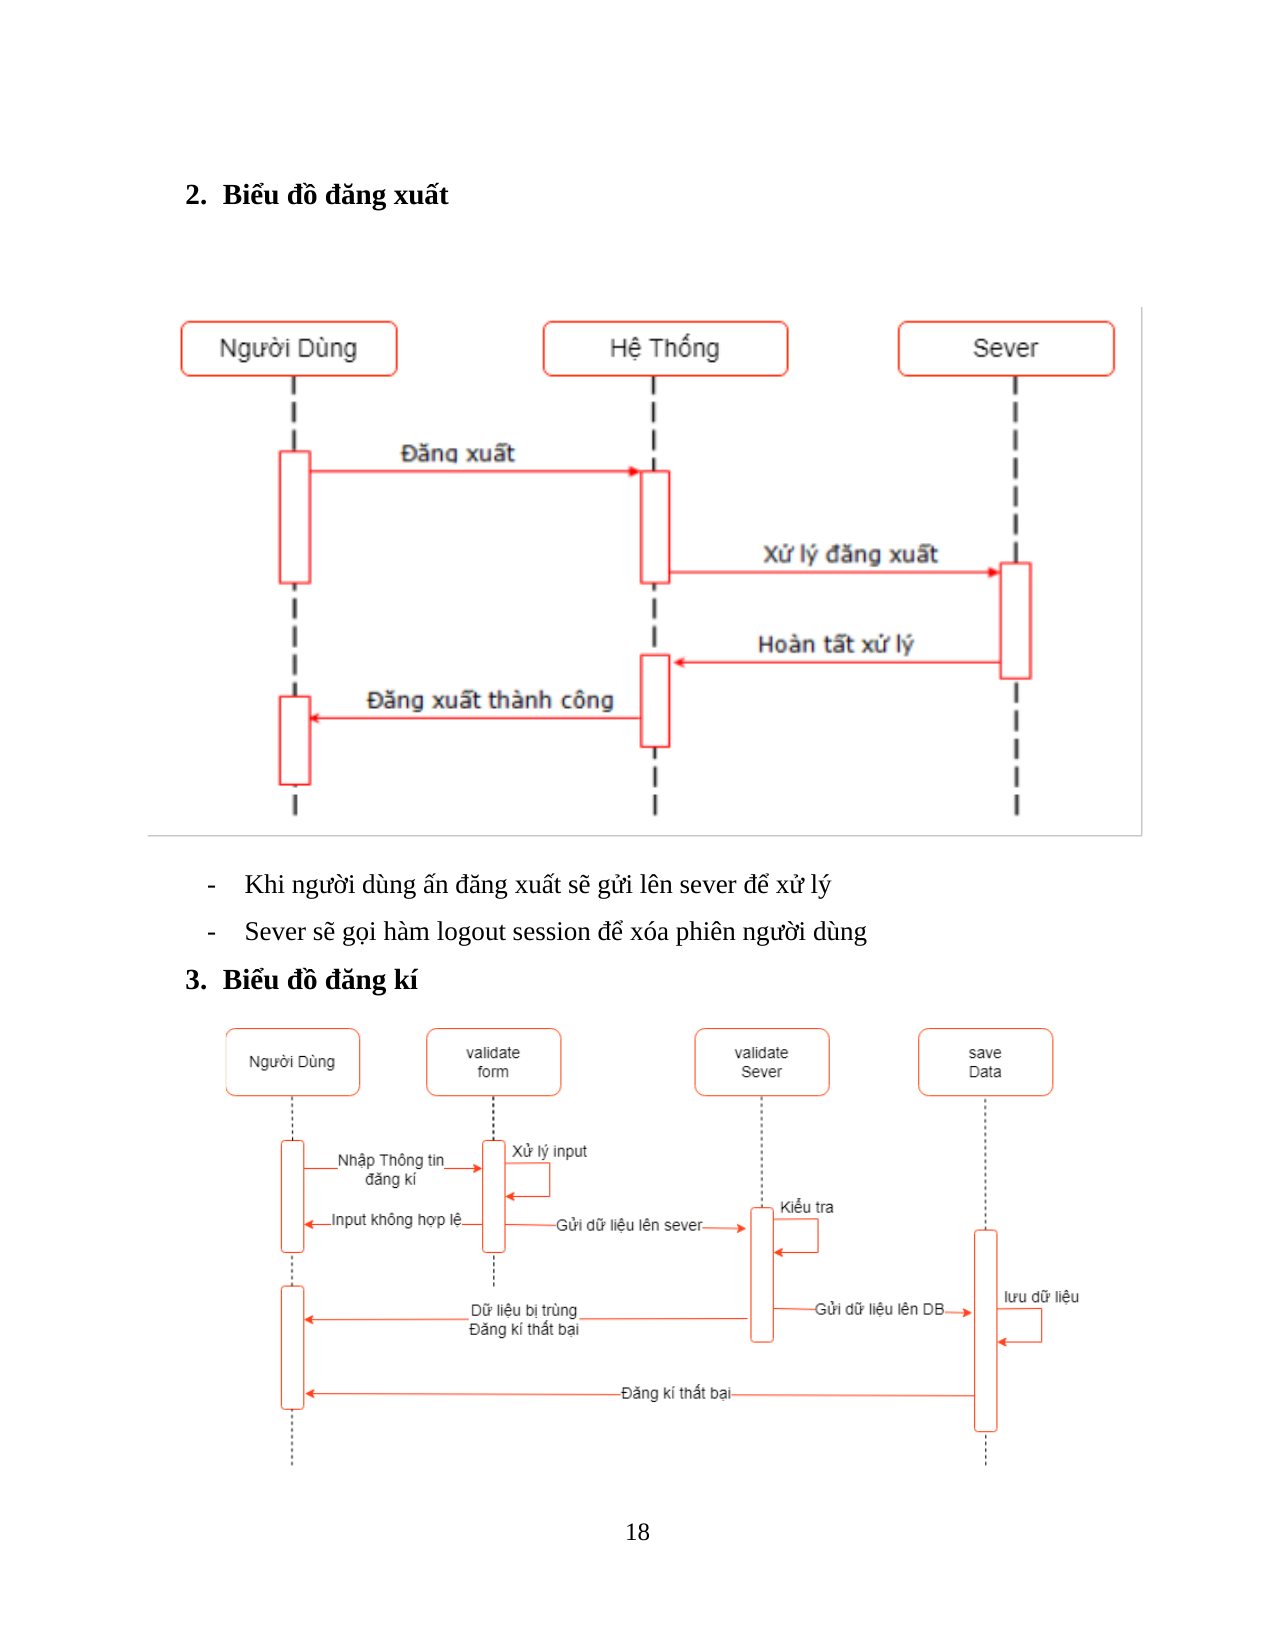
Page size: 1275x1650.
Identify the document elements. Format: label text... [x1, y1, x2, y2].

list Khi người dùng ấn đăng xuất sẽ gửi lên sever để xử lý [207, 868, 1127, 899]
picture [147, 307, 1144, 838]
list Biểu đồ đăng xuất [185, 177, 1127, 211]
list Biểu đồ đăng kí [185, 962, 1127, 995]
list Sever sẽ gọi hàm logout session để xóa phiên người dùng [207, 915, 1127, 946]
picture [225, 1028, 1087, 1467]
